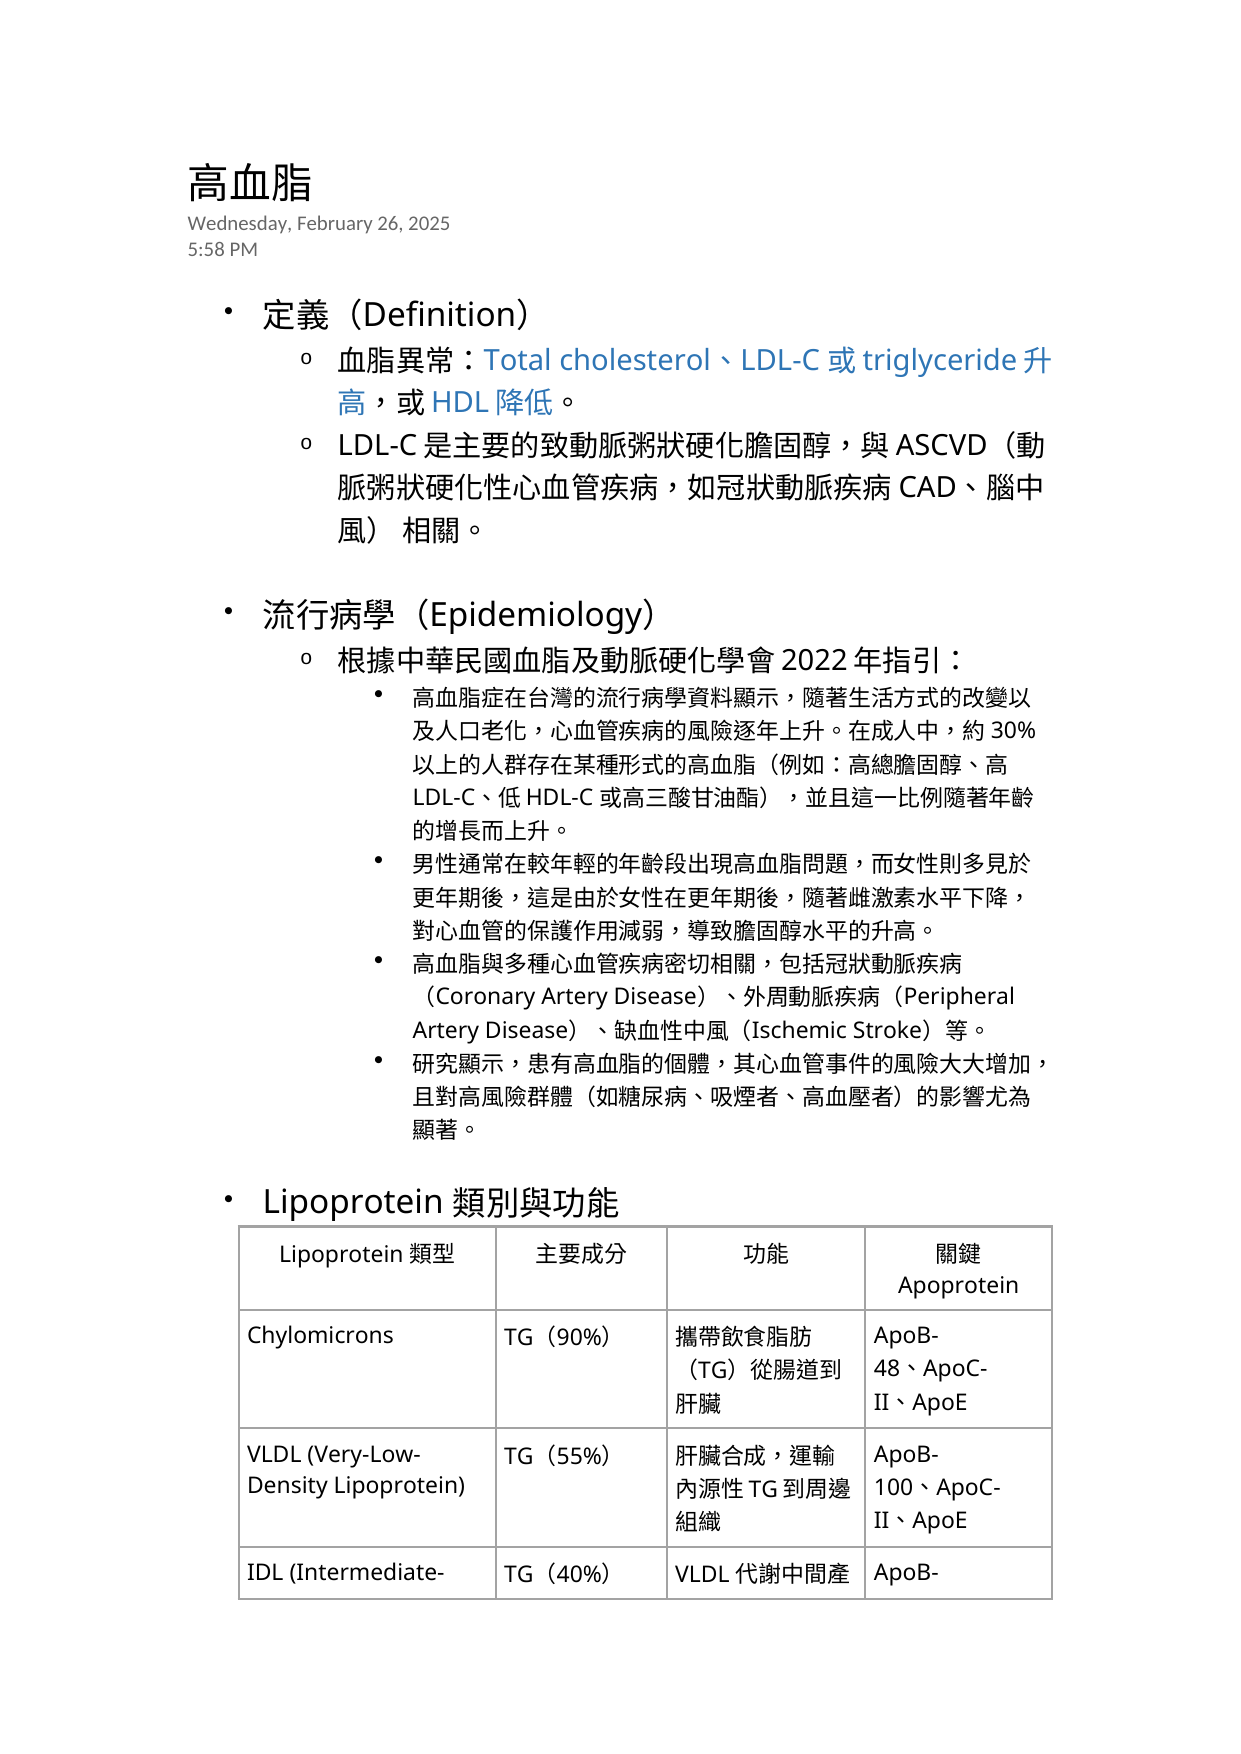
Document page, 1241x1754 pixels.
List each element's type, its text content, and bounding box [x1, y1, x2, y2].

table_header 主要成分 [497, 1228, 666, 1308]
table_cell 肝臟合成，運輸內源性TG到周邊組織 [668, 1429, 864, 1546]
list 男性通常在較年輕的年齡段出現高血脂問題，而女性則多見於更年期後，這是由於女性在更年期後，隨著雌激素水平下降，對心血管的保護作用減弱，導致膽固醇水平的升高。 [375, 846, 1053, 946]
table_cell TG（40%） [497, 1548, 666, 1598]
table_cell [240, 1548, 495, 1598]
list 研究顯示，患有高血脂的個體，其心血管事件的風險大大增加，且對高風險群體（如糖尿病、吸煙者、高血壓者）的影響尤為顯著。 [375, 1046, 1053, 1146]
list 流行病學（Epidemiology） [225, 589, 1053, 638]
list 血脂異常：Total cholesterol、LDL-C 或triglyceride升高，或HDL降低。 [300, 338, 1053, 422]
table_cell TG（90%） [497, 1311, 666, 1427]
list 高血脂症在台灣的流行病學資料顯示，隨著生活方式的改變以及人口老化，心血管疾病的風險逐年上升。在成人中，約 30% 以上的人群存在某種形式的高血脂（例如：高總膽固醇、高LDL-C、低HDL-C 或高三酸甘油酯），並且這一比例隨著年齡的增長而上升。 [375, 680, 1053, 846]
table_cell 攜帶飲食脂肪（TG）從腸道到肝臟 [668, 1311, 864, 1427]
list LDL-C是主要的致動脈粥狀硬化膽固醇，與ASCVD（動脈粥狀硬化性心血管疾病，如冠狀動脈疾病 CAD、腦中風） 相關。 [300, 422, 1053, 549]
table_cell ApoB-48、ApoC-II、ApoE [866, 1311, 1051, 1427]
list 高血脂與多種心血管疾病密切相關，包括冠狀動脈疾病（Coronary Artery Disease）、外周動脈疾病（Peripheral Artery Disease）、缺血性中風（Ischemic Stroke）等。 [375, 946, 1053, 1046]
table_cell Chylomicrons [240, 1311, 495, 1427]
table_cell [668, 1548, 864, 1598]
table_cell ApoB-100、ApoC-II、ApoE [866, 1429, 1051, 1546]
table_cell VLDL (Very-Low-Density Lipoprotein) [240, 1429, 495, 1546]
list 定義（Definition） [225, 289, 1053, 338]
table_header Lipoprotein 類型 [240, 1228, 495, 1308]
list Lipoprotein 類別與功能 [225, 1177, 1053, 1225]
table_cell ApoB-100、ApoE [866, 1548, 1051, 1598]
text 5:58 PM [187, 236, 1053, 261]
table_header 功能 [668, 1228, 864, 1308]
table_header 關鍵 Apoprotein [866, 1228, 1051, 1308]
text Wednesday, February 26, 2025 [187, 210, 1053, 236]
list 根據中華民國血脂及動脈硬化學會2022年指引： [300, 638, 1053, 680]
table_cell TG（55%） [497, 1429, 666, 1546]
text 高血脂 [187, 150, 1053, 210]
